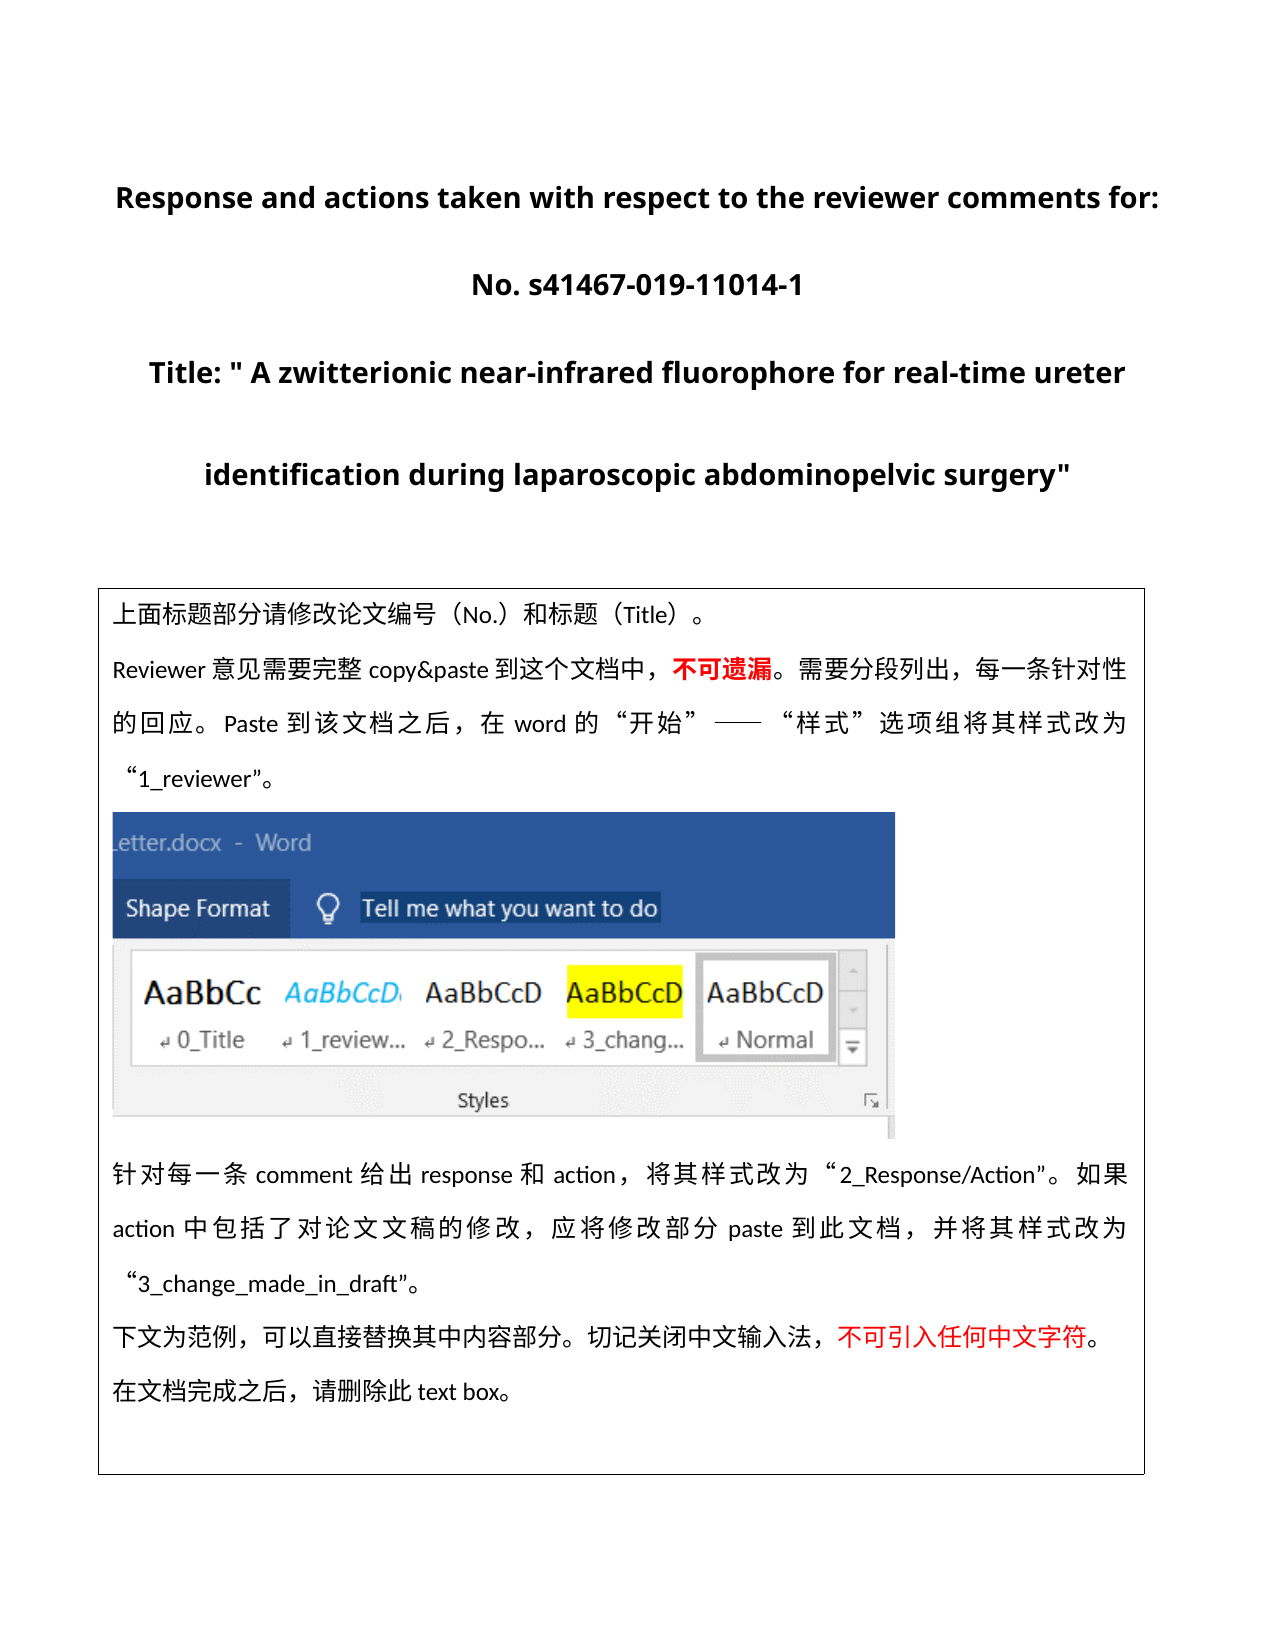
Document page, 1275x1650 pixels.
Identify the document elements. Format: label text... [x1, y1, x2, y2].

title Title: " A zwitterionic near-infrared fluorophore for real-time ureter identification during laparoscopic abdominopelvic surgery" [112, 338, 1162, 508]
title No. s41467-019-11014-1 [112, 251, 1162, 318]
picture [112, 812, 896, 1139]
title Response and actions taken with respect to the reviewer comments for: [112, 163, 1162, 231]
